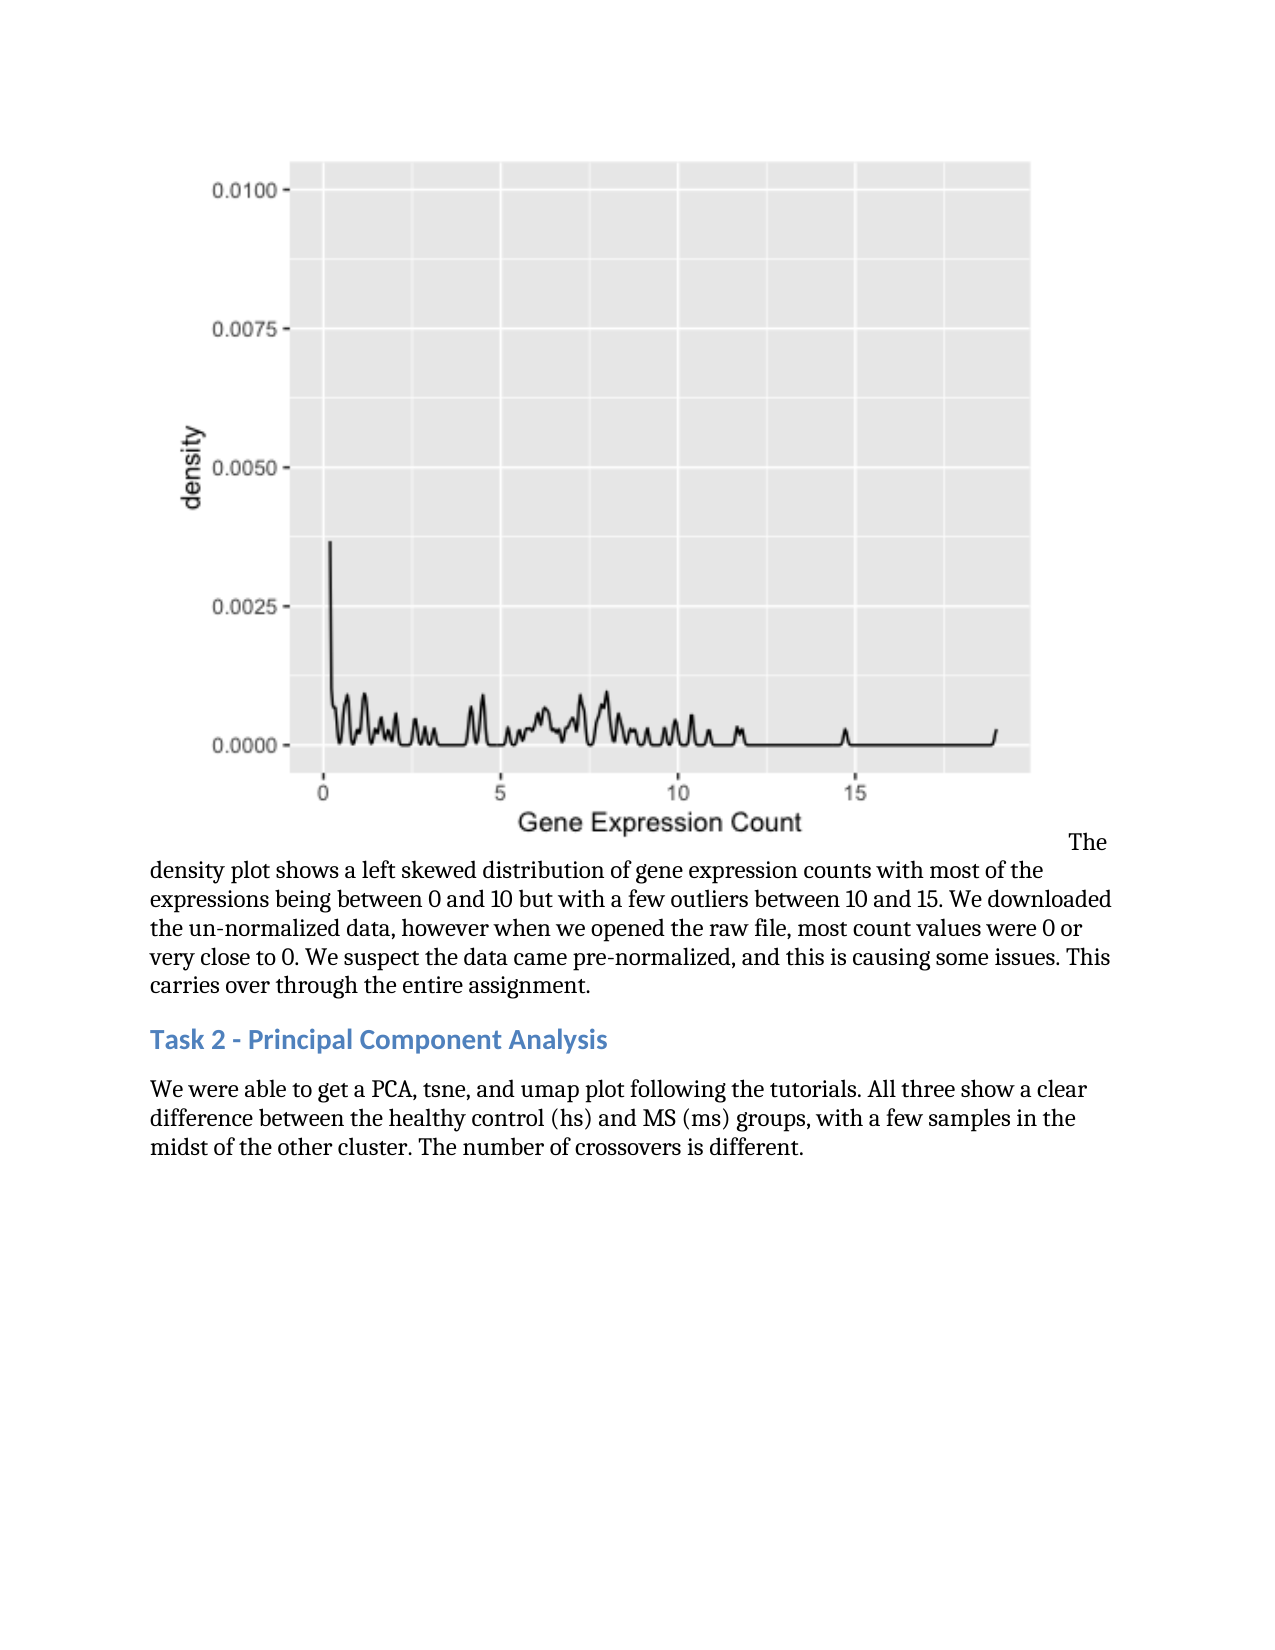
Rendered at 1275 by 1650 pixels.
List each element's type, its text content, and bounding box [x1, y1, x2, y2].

picture [168, 150, 1044, 850]
text We were able to get a PCA, tsne, and umap plot following the tutorials. All three show a clear difference between the healthy control (hs) and MS (ms) groups, with a few samples in the midst of the other cluster. The number of crossovers is different. [150, 1075, 1125, 1161]
subtitle Task 2 - Principal Component Analysis [150, 1021, 1125, 1056]
